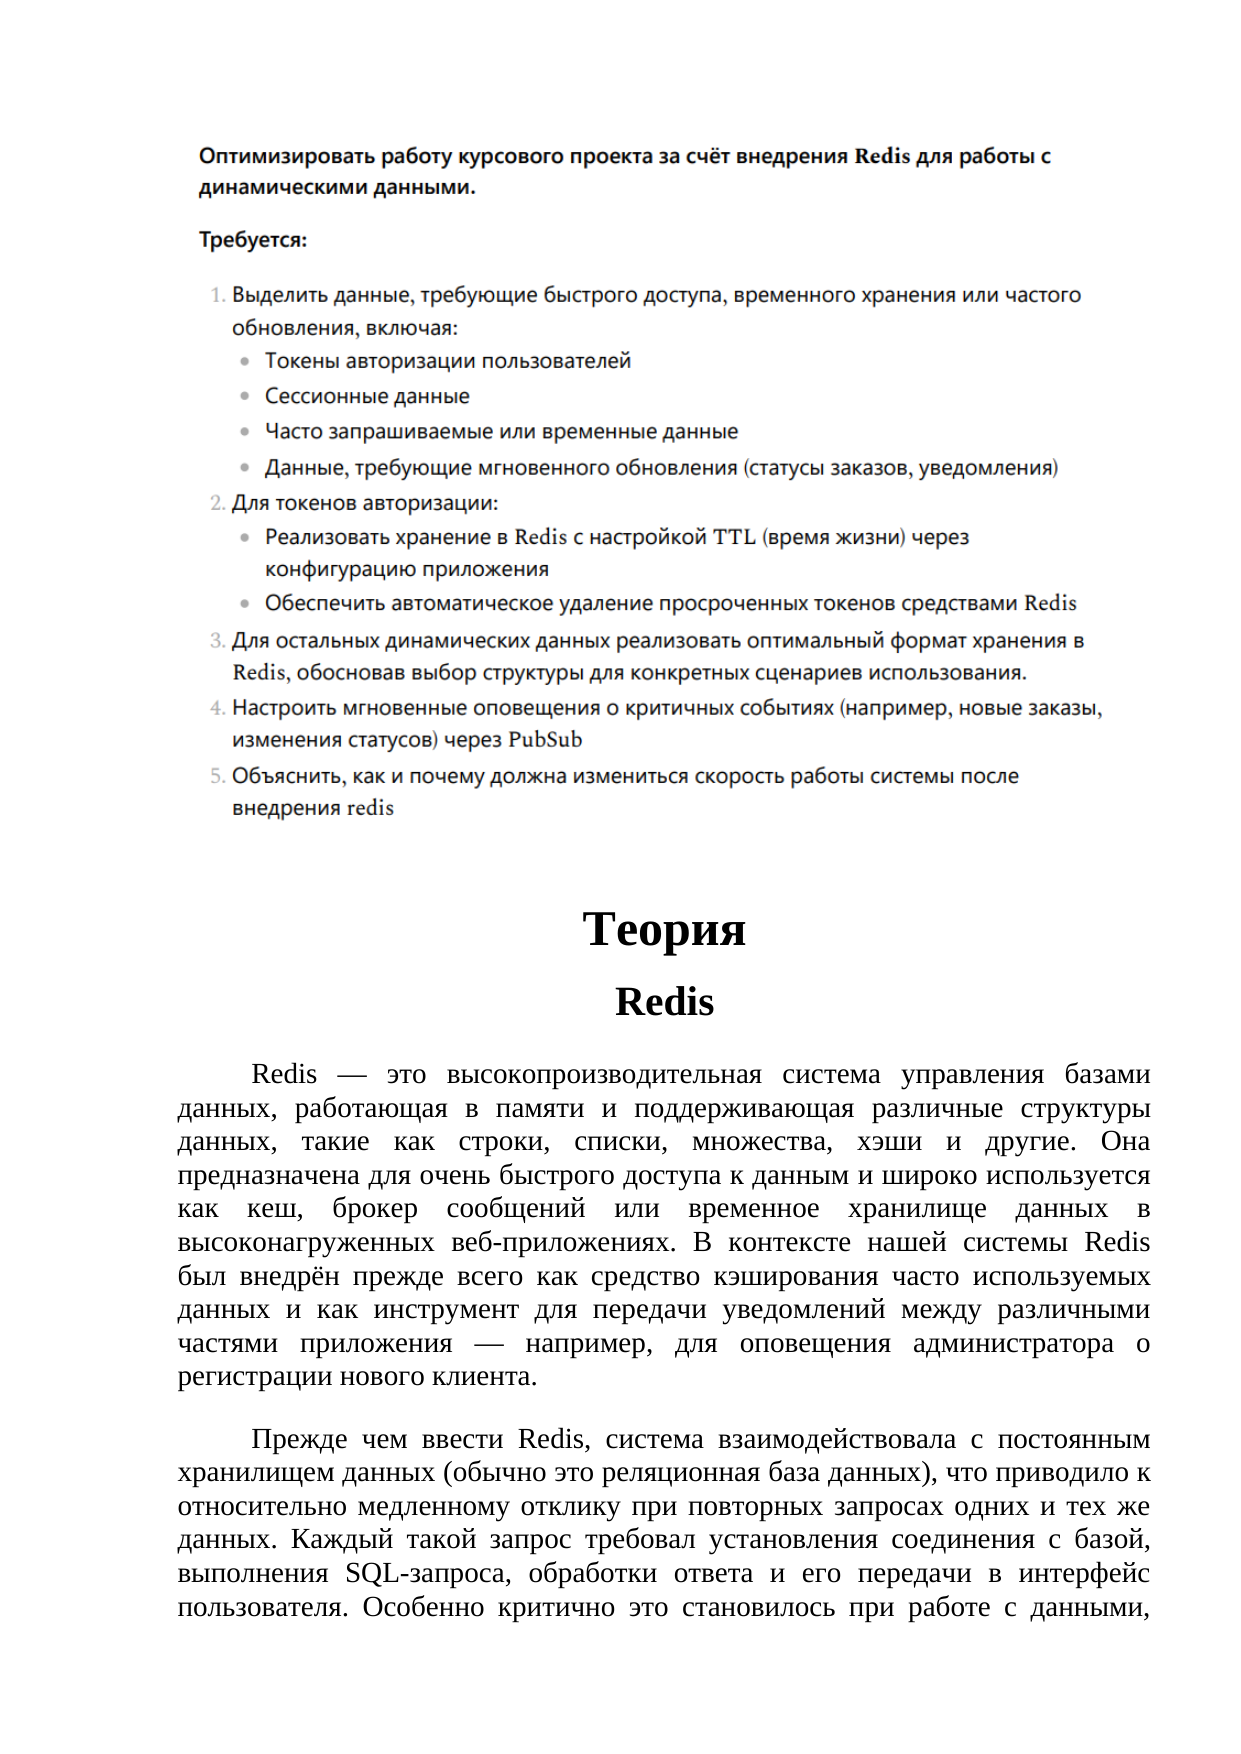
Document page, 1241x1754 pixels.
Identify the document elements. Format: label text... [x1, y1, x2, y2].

text Redis [177, 976, 1152, 1024]
text Redis — это высокопроизводительная система управления базами данных, работающая в памяти и поддерживающая различные структуры данных, такие как строки, списки, множества, хэши и другие. Она предназначена для очень быстрого доступа к данным и широко используется как кеш, брокер сообщений или временное хранилище данных в высоконагруженных веб-приложениях. В контексте нашей системы Redis был внедрён прежде всего как средство кэширования часто используемых данных и как инструмент для передачи уведомлений между различными частями приложения — например, для оповещения администратора о регистрации нового клиента. [177, 1056, 1152, 1392]
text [177, 1421, 1152, 1622]
picture [177, 118, 1160, 881]
text Теория [177, 899, 1152, 956]
